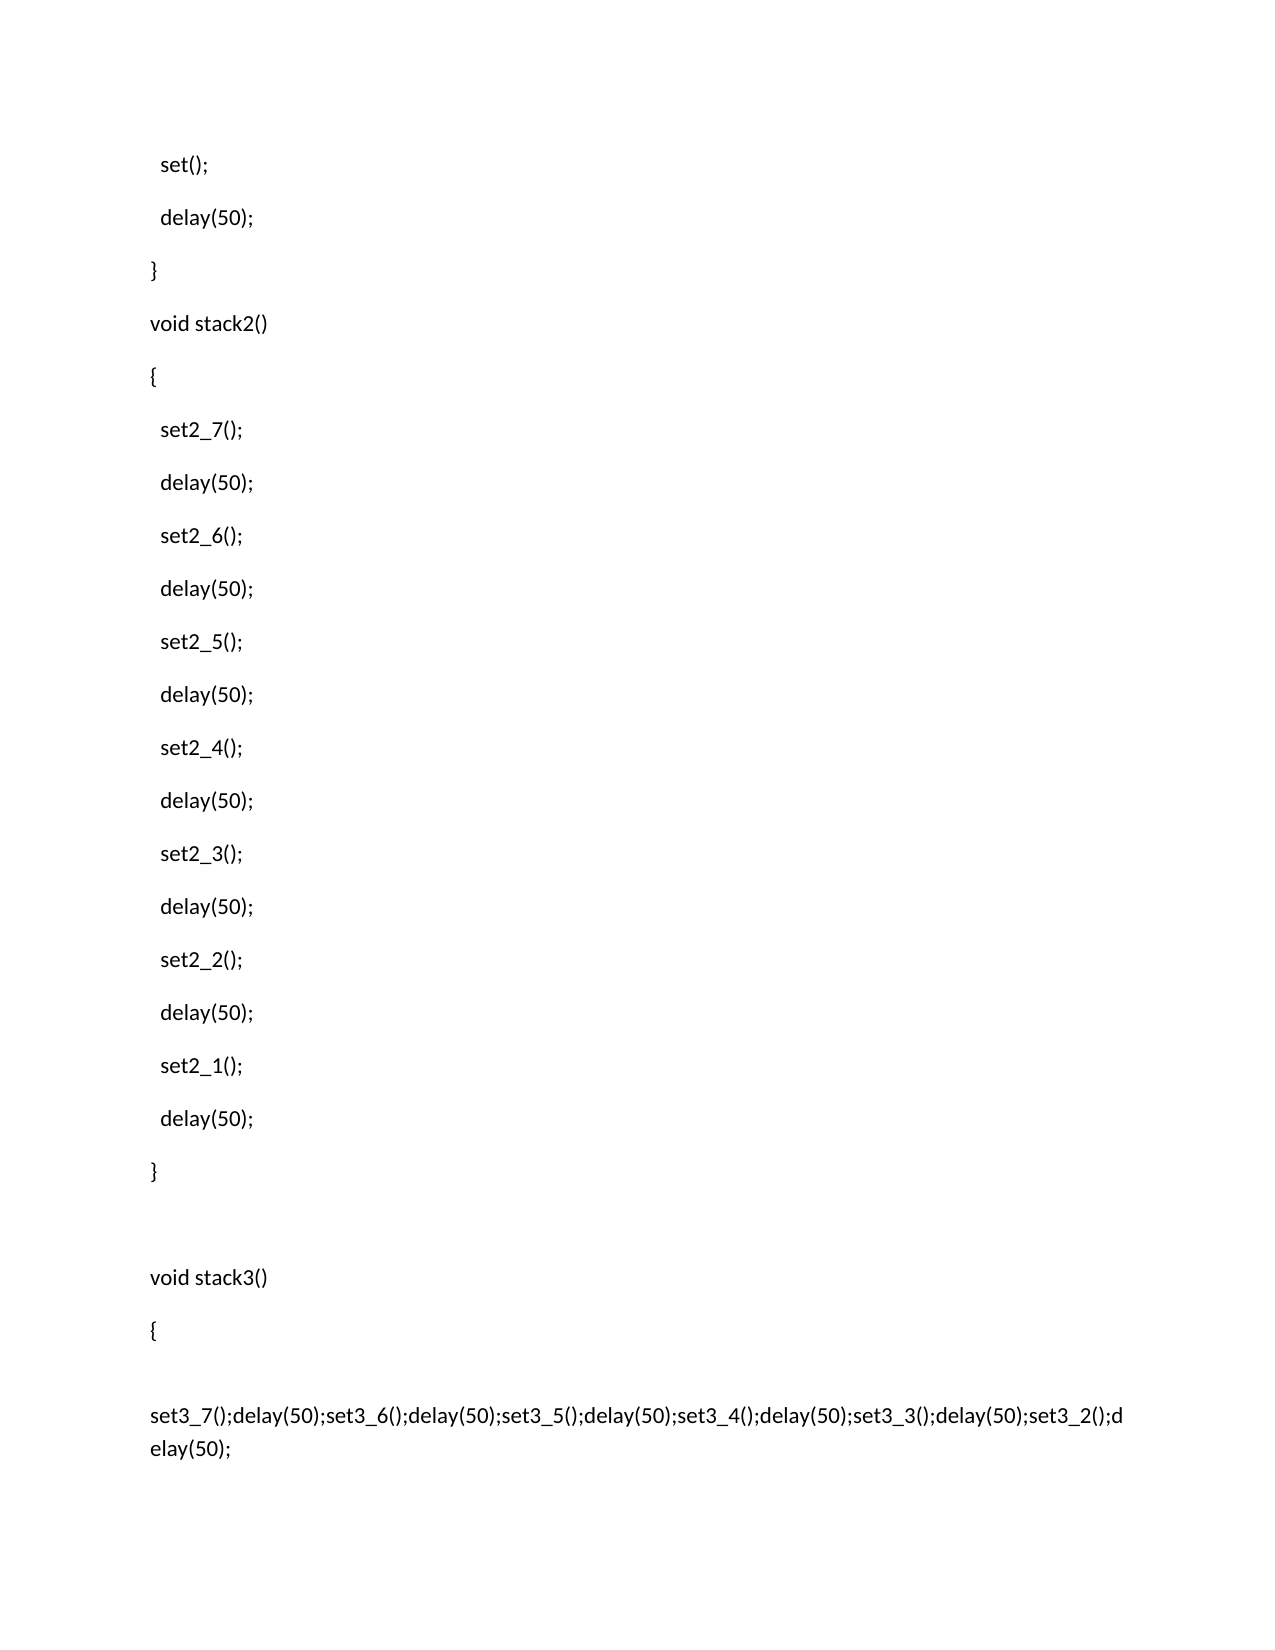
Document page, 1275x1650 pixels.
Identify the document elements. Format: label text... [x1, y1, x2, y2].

text void stack2() [150, 309, 1125, 337]
text } [150, 256, 1125, 284]
text void stack3() [150, 1263, 1125, 1291]
text delay(50); [150, 468, 1125, 496]
text set2_1(); [150, 1051, 1125, 1079]
text } [150, 1157, 1125, 1185]
text set2_6(); [150, 521, 1125, 549]
text { [150, 362, 1125, 390]
text set2_2(); [150, 945, 1125, 973]
text { [150, 1316, 1125, 1344]
text delay(50); [150, 203, 1125, 231]
text delay(50); [150, 998, 1125, 1026]
text delay(50); [150, 892, 1125, 920]
text delay(50); [150, 680, 1125, 708]
text set2_3(); [150, 839, 1125, 867]
text delay(50); [150, 786, 1125, 814]
text delay(50); [150, 574, 1125, 602]
text set2_4(); [150, 733, 1125, 761]
text set3_7();delay(50);set3_6();delay(50);set3_5();delay(50);set3_4();delay(50);set3_3();delay(50);set3_2();delay(50); [150, 1369, 1125, 1462]
text set2_5(); [150, 627, 1125, 655]
text set2_7(); [150, 415, 1125, 443]
text set(); [150, 150, 1125, 178]
text delay(50); [150, 1104, 1125, 1132]
